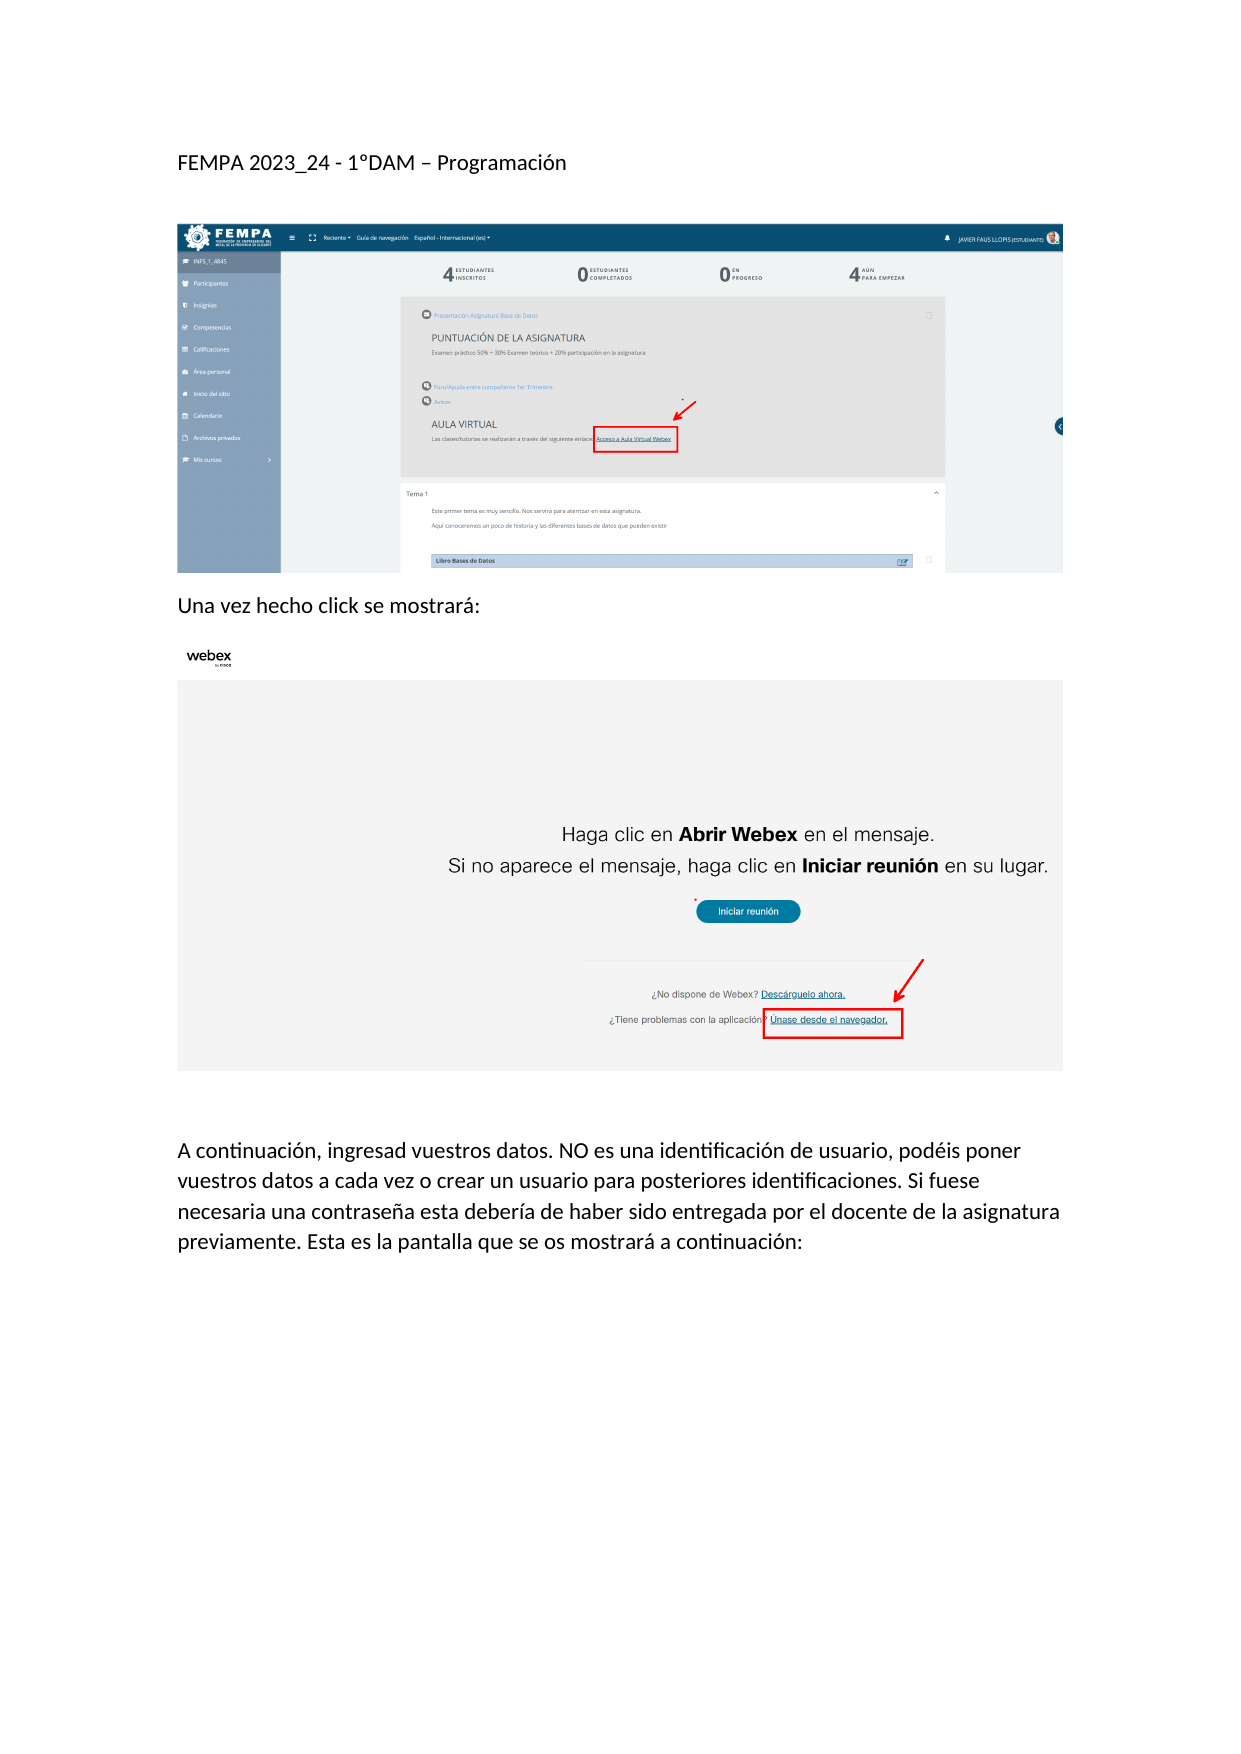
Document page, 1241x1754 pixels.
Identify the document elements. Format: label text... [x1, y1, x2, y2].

picture [379, 237, 398, 241]
text A continuación, ingresad vuestros datos. NO es una identificación de usuario, podéis poner vuestros datos a cada vez o crear un usuario para posteriores identificaciones. Si fuese necesaria una contraseña esta debería de haber sido entregada por el docente de la asignatura previamente. Esta es la pantalla que se os mostrará a continuación: [177, 1136, 1063, 1255]
picture [216, 229, 222, 237]
picture [1047, 232, 1059, 244]
text Una vez hecho click se mostrará: [177, 591, 1063, 619]
picture [226, 229, 233, 237]
picture [252, 229, 260, 237]
picture [216, 240, 271, 246]
picture [263, 229, 271, 237]
picture [177, 638, 1063, 1071]
picture [237, 229, 248, 237]
picture [177, 223, 1063, 573]
